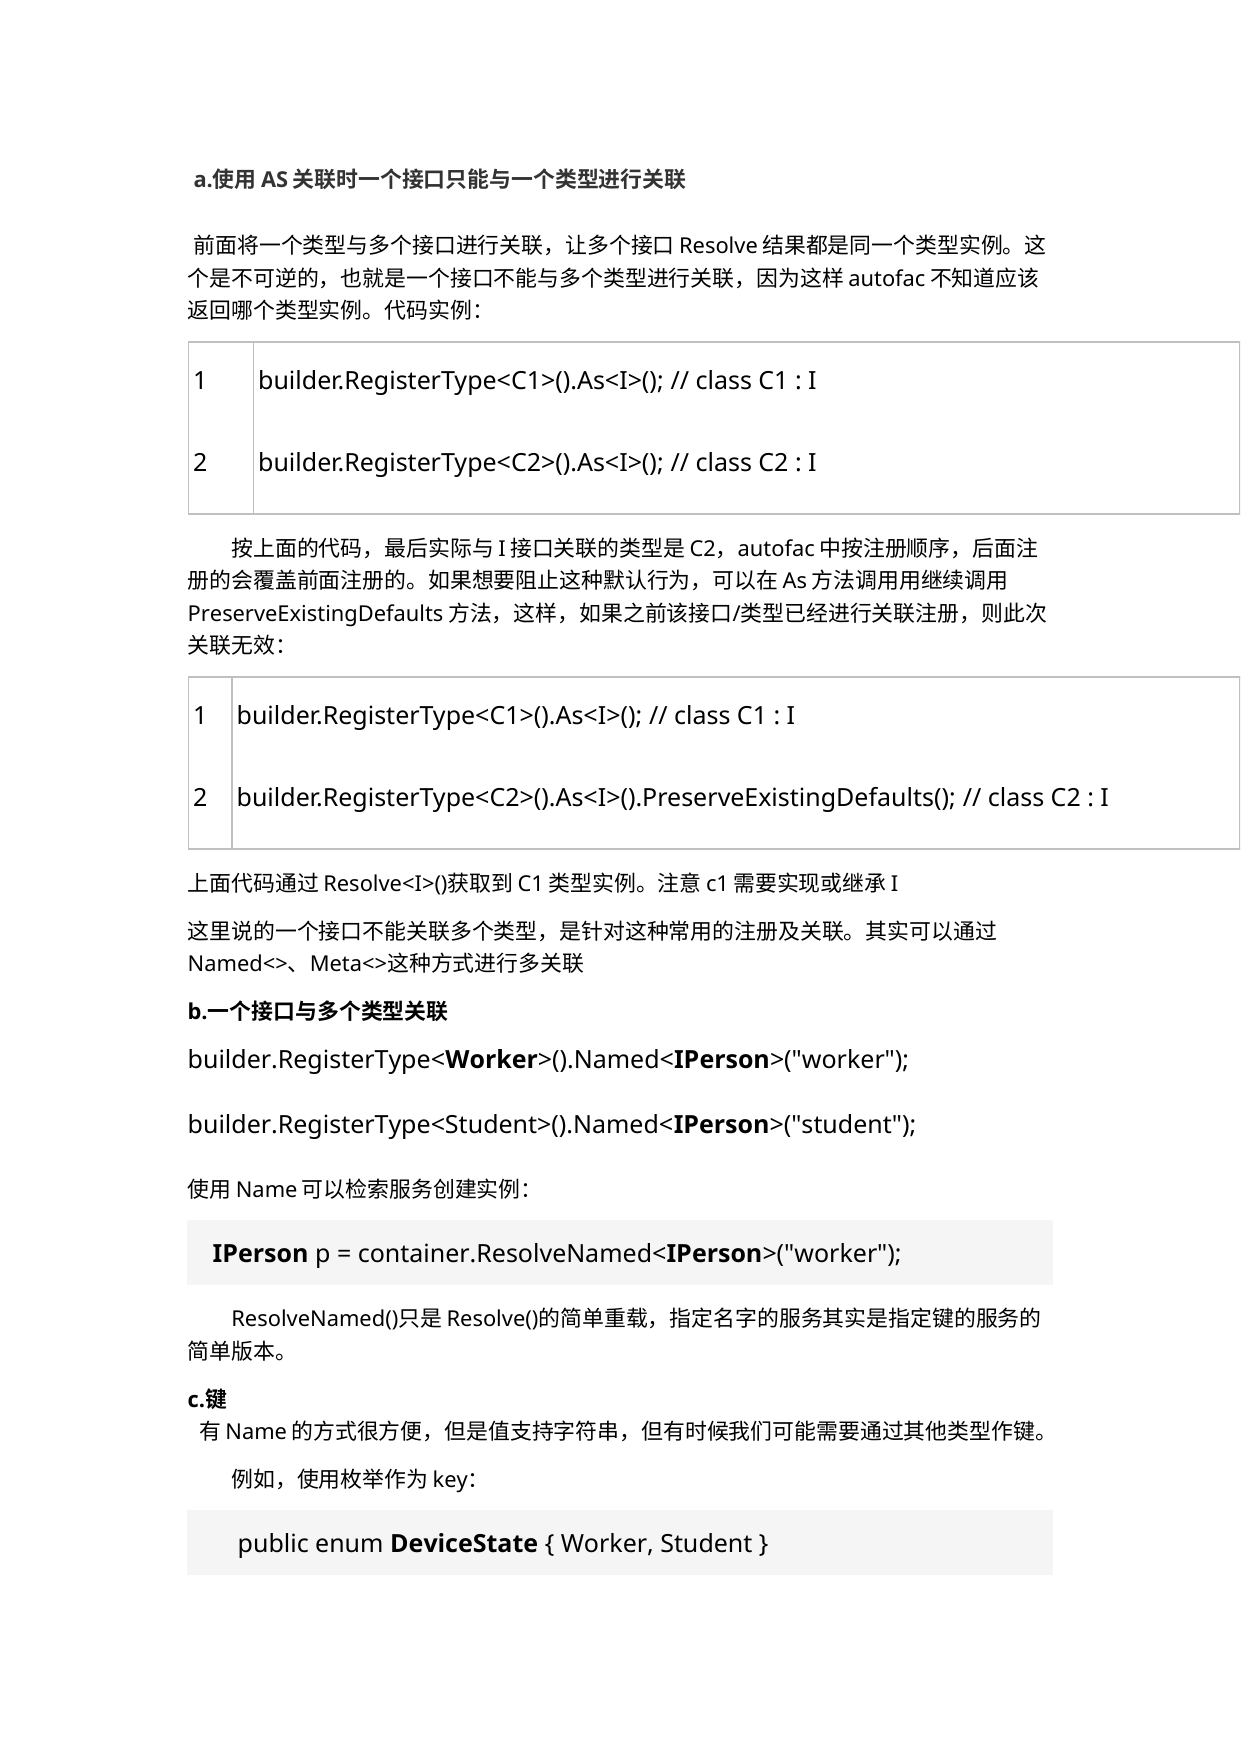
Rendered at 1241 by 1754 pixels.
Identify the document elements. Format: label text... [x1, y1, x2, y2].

text 使用Name可以检索服务创建实例： [187, 1172, 1053, 1205]
table_header 1 2 [189, 678, 231, 848]
text ResolveNamed()只是Resolve()的简单重载，指定名字的服务其实是指定键的服务的简单版本。 [187, 1301, 1053, 1366]
text b.一个接口与多个类型关联 [187, 994, 1053, 1027]
table_header builder.RegisterType<C1>().As<I>(); // class C1 : I builder.RegisterType<C2>().As<I>(); // class C2 : I [254, 343, 1239, 513]
text 按上面的代码，最后实际与I接口关联的类型是C2，autofac中按注册顺序，后面注册的会覆盖前面注册的。如果想要阻止这种默认行为，可以在As方法调用用继续调用PreserveExistingDefaults方法，这样，如果之前该接口/类型已经进行关联注册，则此次关联无效： [187, 530, 1053, 660]
table_header 1 2 [189, 343, 253, 513]
text builder.RegisterType<Student>().Named<IPerson>("student"); [187, 1092, 1053, 1157]
text 这里说的一个接口不能关联多个类型，是针对这种常用的注册及关联。其实可以通过Named<>、Meta<>这种方式进行多关联 [187, 913, 1053, 978]
text 前面将一个类型与多个接口进行关联，让多个接口Resolve结果都是同一个类型实例。这个是不可逆的，也就是一个接口不能与多个类型进行关联，因为这样autofac不知道应该返回哪个类型实例。代码实例： [187, 228, 1053, 325]
text 上面代码通过Resolve<I>()获取到C1类型实例。注意c1需要实现或继承I [187, 865, 1053, 898]
table_header builder.RegisterType<C1>().As<I>(); // class C1 : I builder.RegisterType<C2>().As<I>().PreserveExistingDefaults(); // class C2 : I [233, 678, 1239, 848]
subtitle a.使用AS关联时一个接口只能与一个类型进行关联 [187, 162, 1053, 194]
text c.键 [187, 1382, 1053, 1414]
text public enum DeviceState { Worker, Student } [187, 1510, 1053, 1575]
text IPerson p = container.ResolveNamed<IPerson>("worker"); [187, 1220, 1053, 1285]
text builder.RegisterType<Worker>().Named<IPerson>("worker"); [187, 1027, 1053, 1092]
text 有Name的方式很方便，但是值支持字符串，但有时候我们可能需要通过其他类型作键。 [187, 1414, 1053, 1447]
text 例如，使用枚举作为key： [187, 1462, 1053, 1495]
